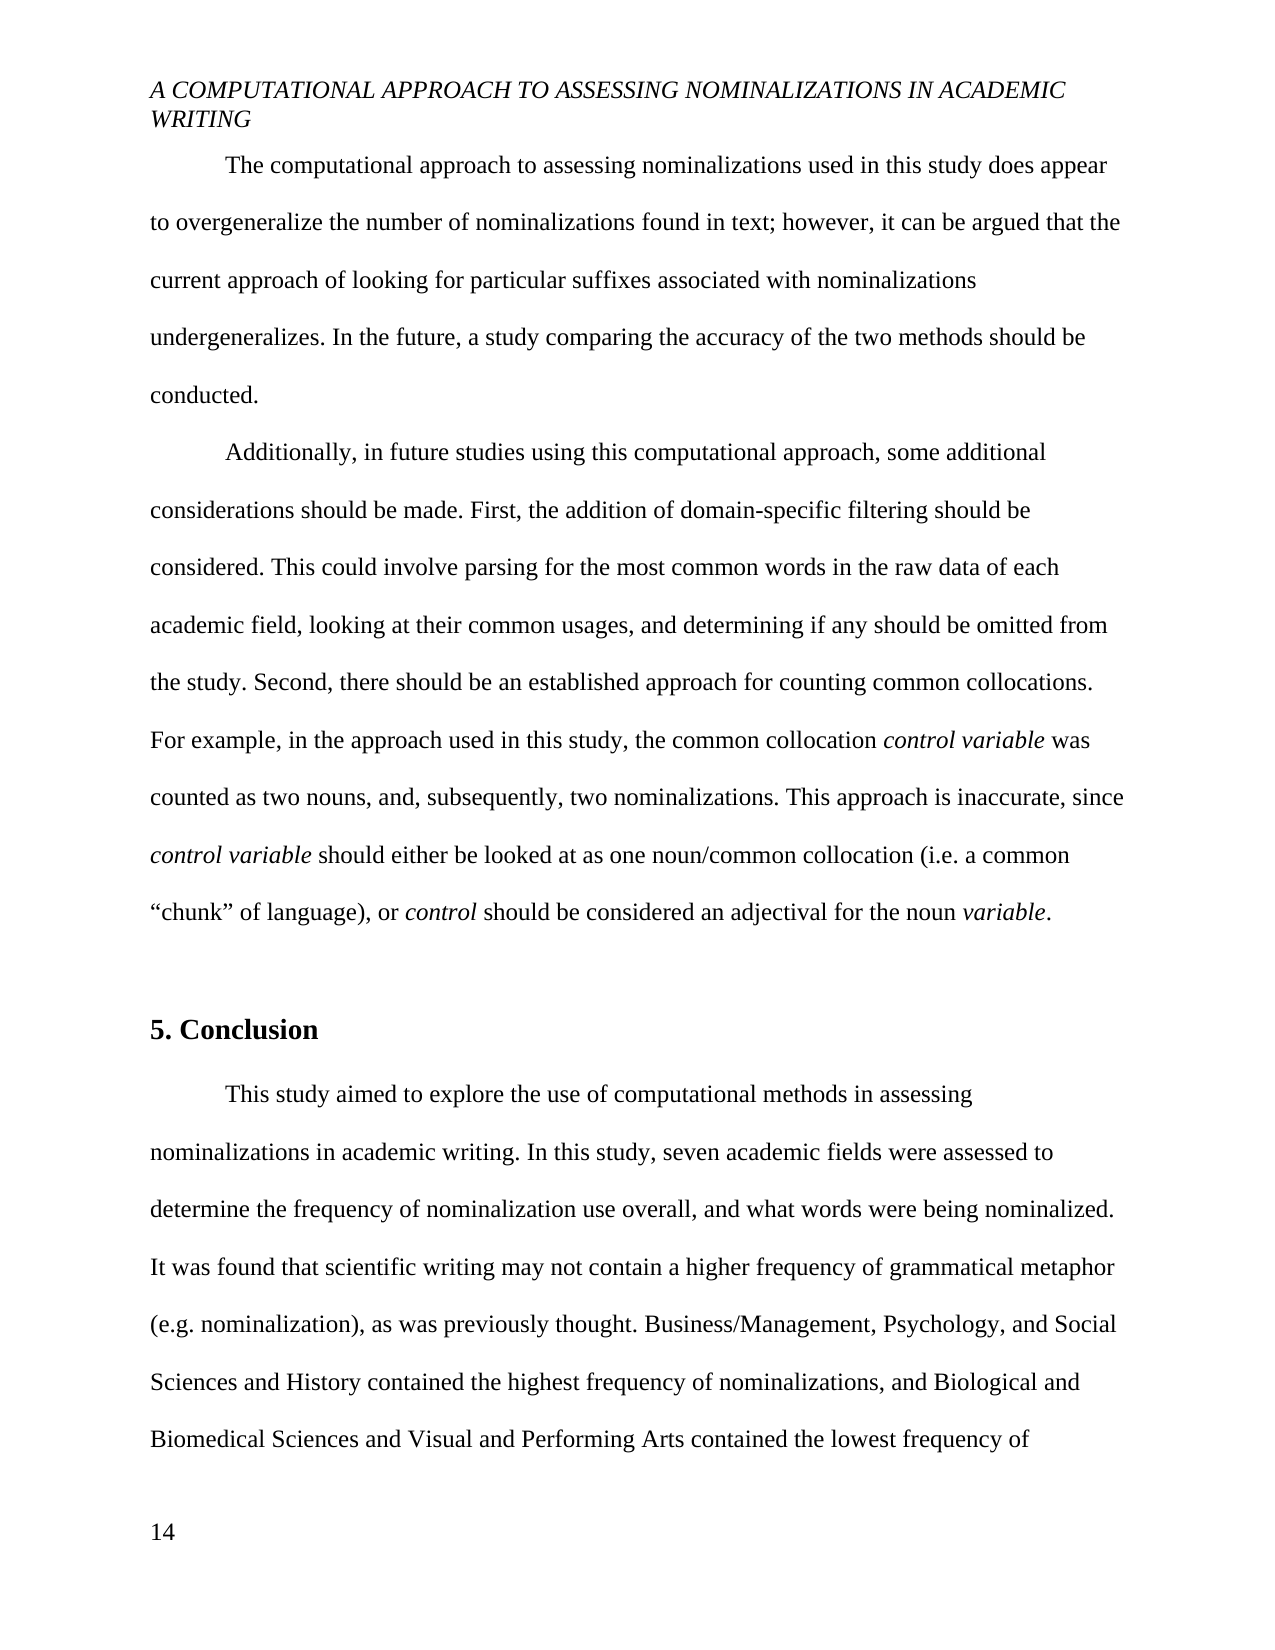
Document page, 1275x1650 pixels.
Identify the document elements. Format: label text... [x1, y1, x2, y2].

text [150, 1079, 1125, 1453]
text The computational approach to assessing nominalizations used in this study does appear to overgeneralize the number of nominalizations found in text; however, it can be argued that the current approach of looking for particular suffixes associated with nominalizations undergeneralizes. In the future, a study comparing the accuracy of the two methods should be conducted. [150, 150, 1125, 409]
text Additionally, in future studies using this computational approach, some additional considerations should be made. First, the addition of domain-specific filtering should be considered. This could involve parsing for the most common words in the raw data of each academic field, looking at their common usages, and determining if any should be omitted from the study. Second, there should be an established approach for counting common collocations. For example, in the approach used in this study, the common collocation control variable was counted as two nouns, and, subsequently, two nominalizations. This approach is inaccurate, since control variable should either be looked at as one noun/common collocation (i.e. a common “chunk” of language), or control should be considered an adjectival for the noun variable. [150, 437, 1125, 926]
text 5. Conclusion [150, 1012, 1125, 1046]
